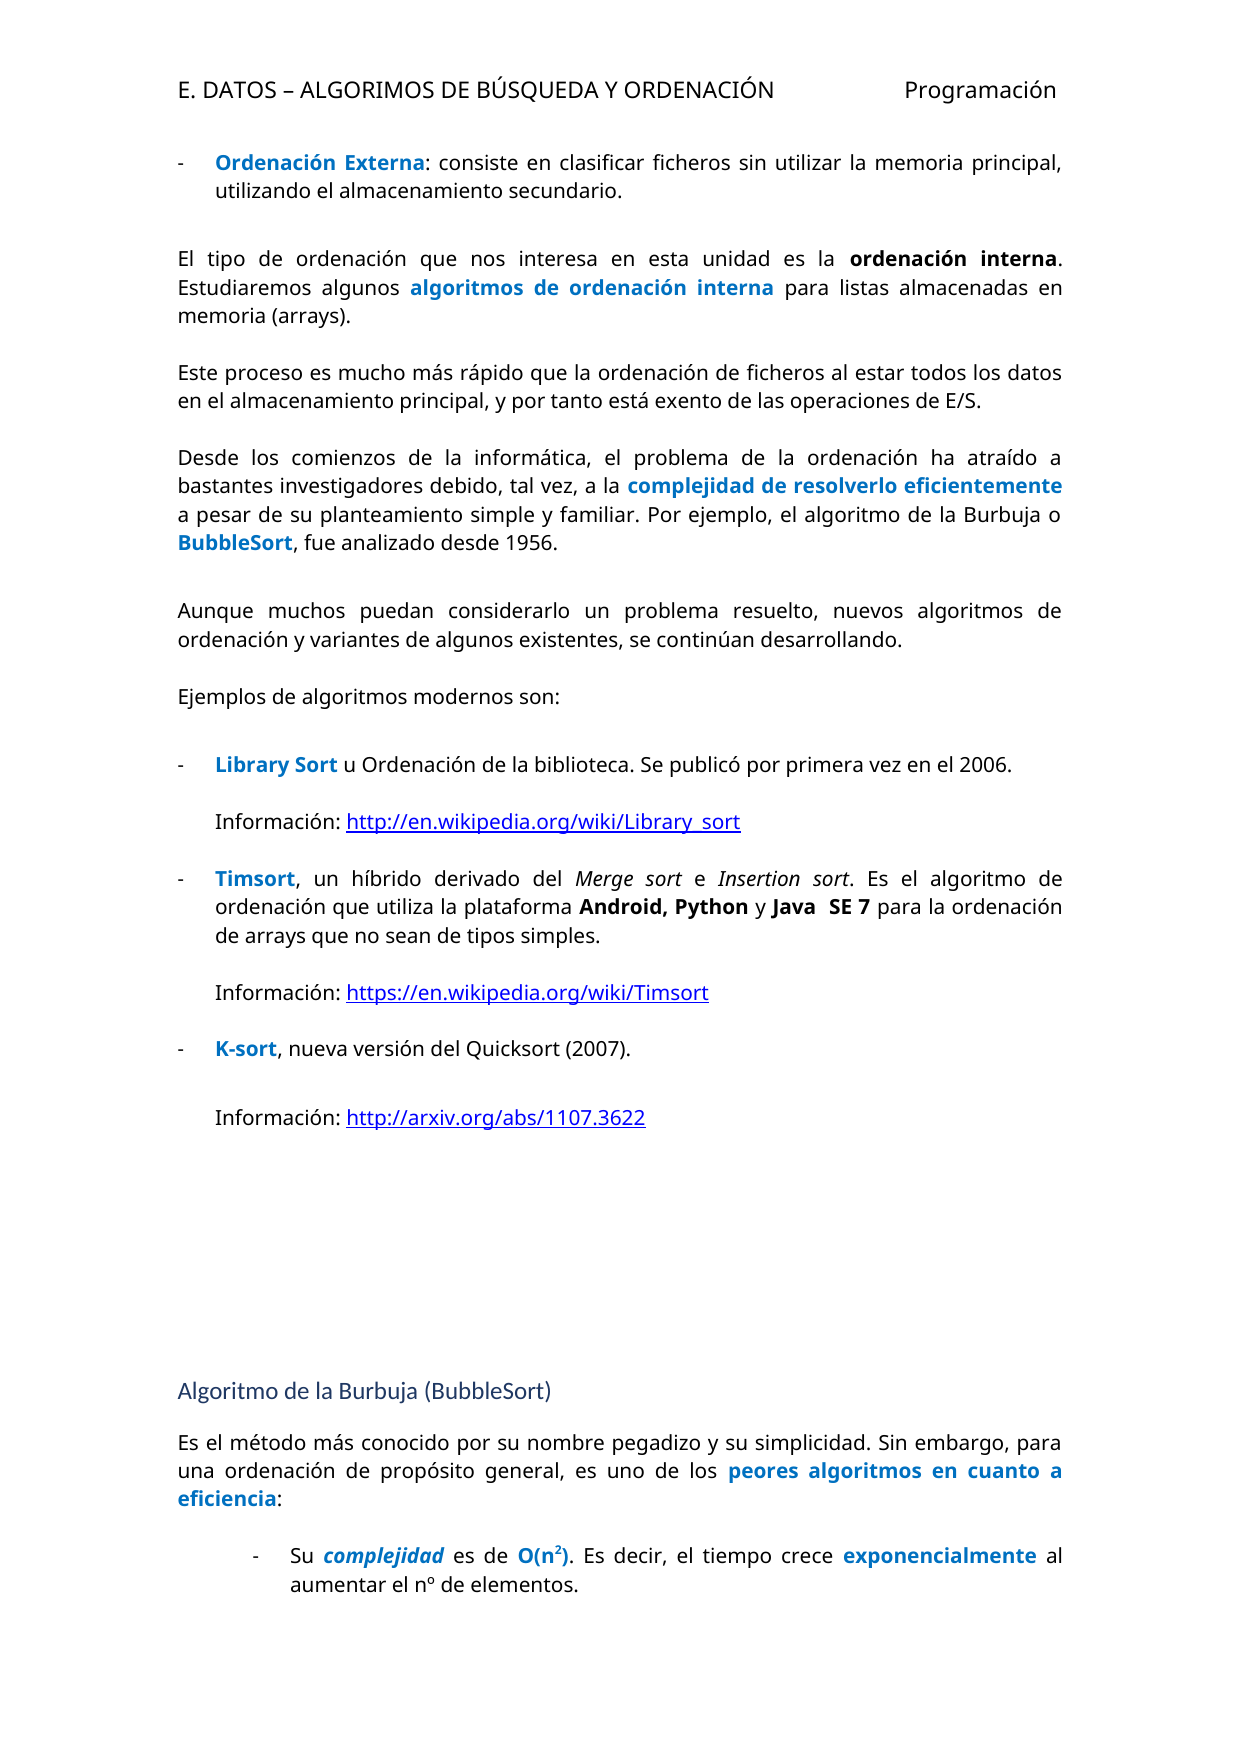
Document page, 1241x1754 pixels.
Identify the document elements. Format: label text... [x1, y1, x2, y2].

text Aunque muchos puedan considerarlo un problema resuelto, nuevos algoritmos de ordenación y variantes de algunos existentes, se continúan desarrollando. [177, 597, 1063, 653]
text Ejemplos de algoritmos modernos son: [177, 682, 1063, 710]
text Desde los comienzos de la informática, el problema de la ordenación ha atraído a bastantes investigadores debido, tal vez, a la complejidad de resolverlo eficientemente a pesar de su planteamiento simple y familiar. Por ejemplo, el algoritmo de la Burbuja o BubbleSort, fue analizado desde 1956. [177, 443, 1063, 557]
list Timsort, un híbrido derivado del Merge sort e Insertion sort. Es el algoritmo de ordenación que utiliza la plataforma Android, Python y Java SE 7 para la ordenación de arrays que no sean de tipos simples. [177, 864, 1063, 949]
text Este proceso es mucho más rápido que la ordenación de ficheros al estar todos los datos en el almacenamiento principal, y por tanto está exento de las operaciones de E/S. [177, 358, 1063, 415]
list Library Sort u Ordenación de la biblioteca. Se publicó por primera vez en el 2006. [177, 750, 1063, 778]
text Información: https://en.wikipedia.org/wiki/Timsort [215, 978, 1063, 1006]
text El tipo de ordenación que nos interesa en esta unidad es la ordenación interna. Estudiaremos algunos algoritmos de ordenación interna para listas almacenadas en memoria (arrays). [177, 244, 1063, 329]
list Ordenación Externa: consiste en clasificar ficheros sin utilizar la memoria principal, utilizando el almacenamiento secundario. [177, 148, 1063, 204]
list K-sort, nueva versión del Quicksort (2007). [177, 1034, 1063, 1063]
text Información: http://en.wikipedia.org/wiki/Library_sort [215, 807, 1063, 835]
text Es el método más conocido por su nombre pegadizo y su simplicidad. Sin embargo, para una ordenación de propósito general, es uno de los peores algoritmos en cuanto a eficiencia: [177, 1428, 1063, 1513]
subtitle Algoritmo de la Burbuja (BubbleSort) [177, 1375, 1063, 1405]
text Información: http://arxiv.org/abs/1107.3622 [177, 1103, 1063, 1131]
list Su complejidad es de O(n2). Es decir, el tiempo crece exponencialmente al aumentar el nº de elementos. [252, 1541, 1063, 1598]
